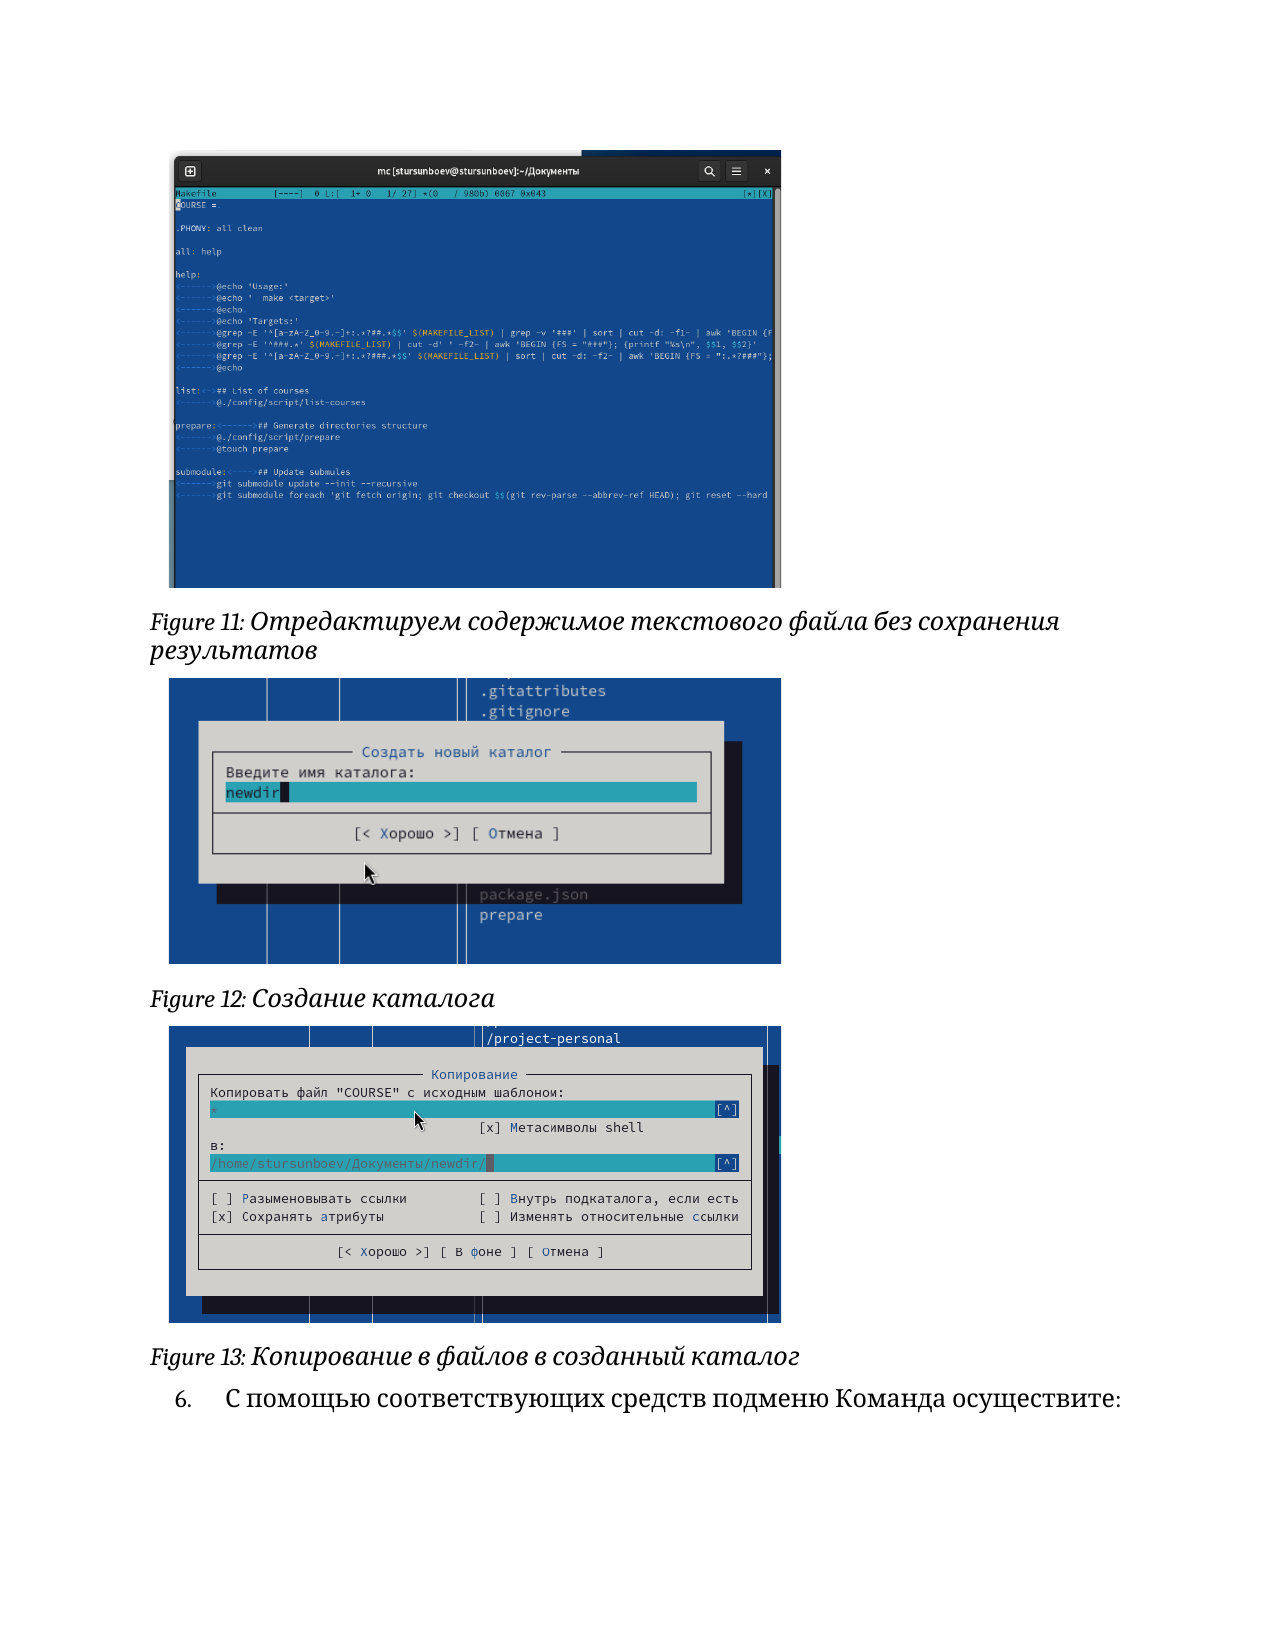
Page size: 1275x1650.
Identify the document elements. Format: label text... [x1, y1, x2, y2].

picture [168, 1026, 782, 1323]
picture [168, 678, 782, 964]
text Figure 13: Копирование в файлов в созданный каталог [150, 1343, 1125, 1372]
picture [168, 150, 782, 588]
list С помощью соответствующих средств подменю Команда осуществите: [175, 1384, 1125, 1413]
text Figure 12: Создание каталога [150, 985, 1125, 1014]
text Figure 11: Отредактируем содержимое текстового файла без сохранения результатов [150, 608, 1125, 666]
